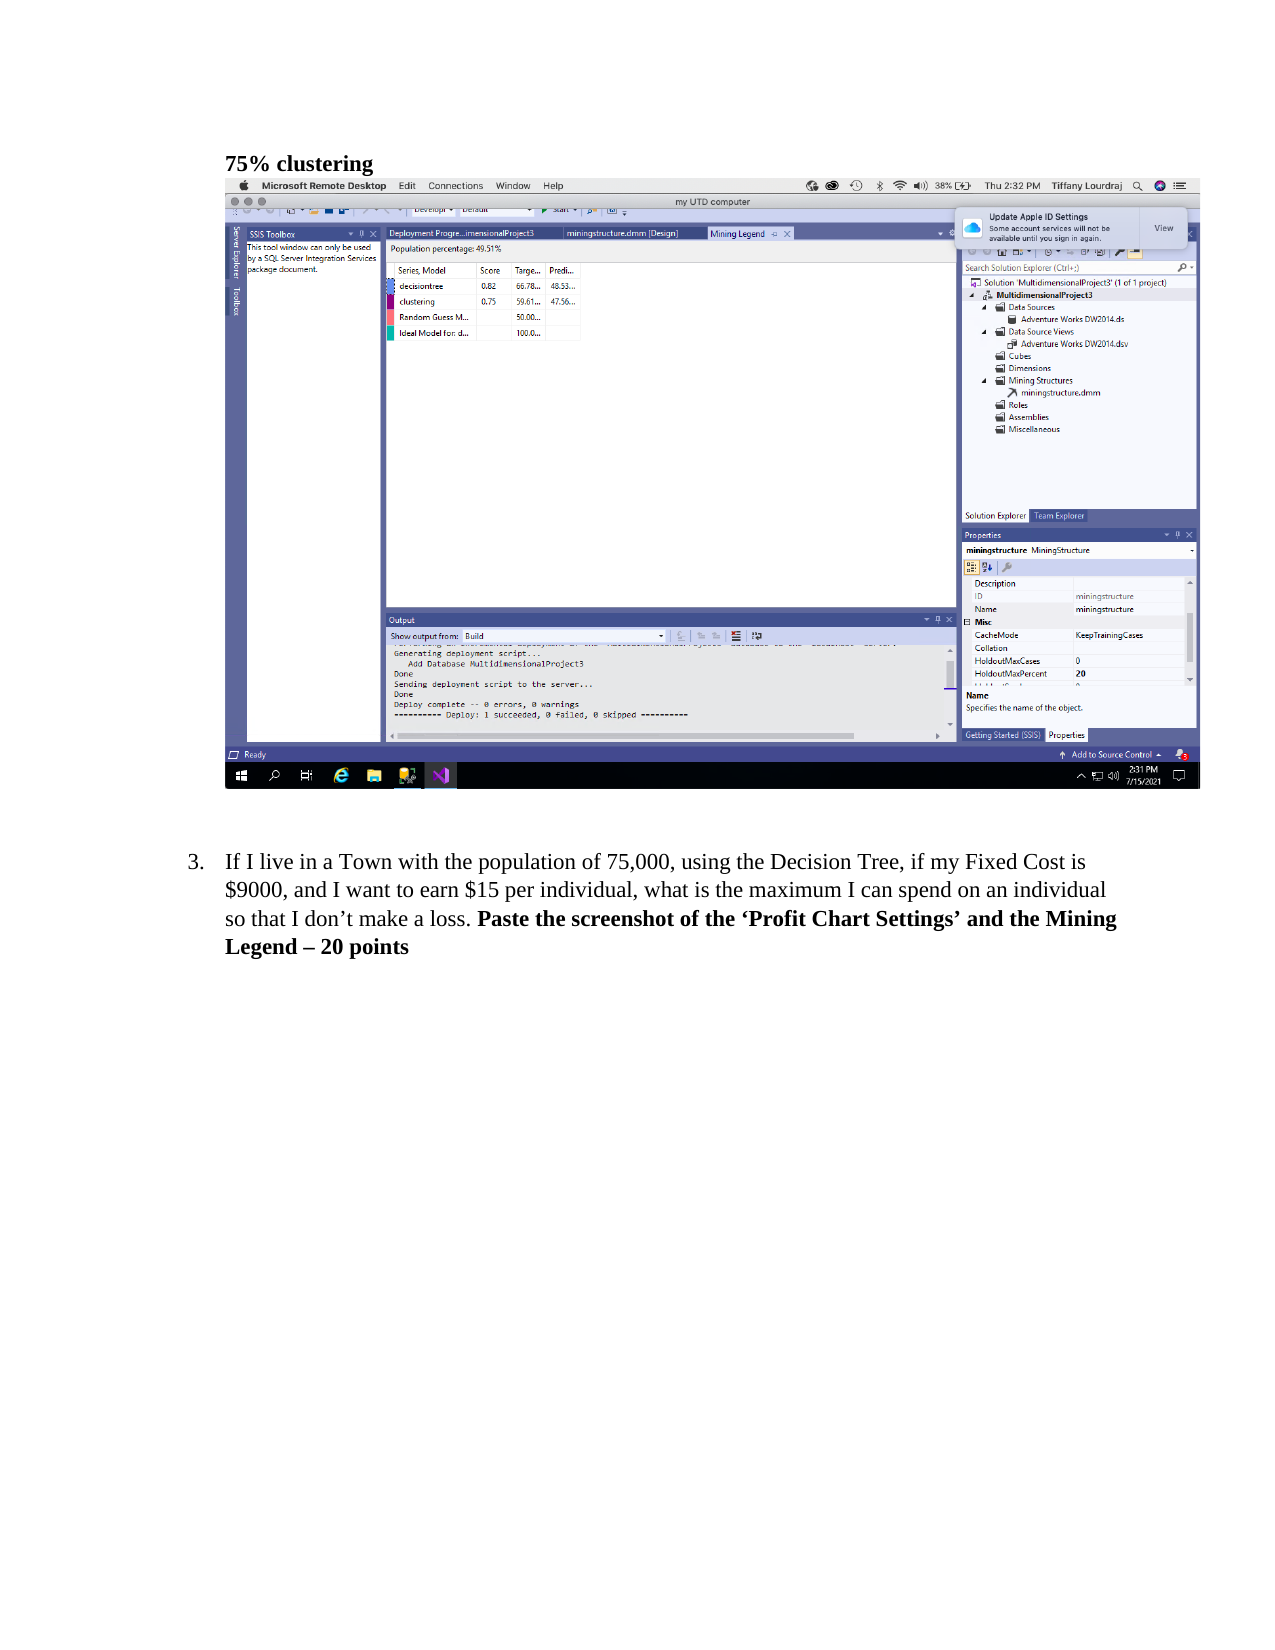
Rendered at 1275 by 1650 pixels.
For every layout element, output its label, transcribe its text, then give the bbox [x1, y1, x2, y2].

list If I live in a Town with the population of 75,000, using the Decision Tree, if my Fixed Cost is $9000, and I want to earn $15 per individual, what is the maximum I can spend on an individual so that I don’t make a loss. Paste the screenshot of the ‘Profit Chart Settings’ and the Mining Legend – 20 points [187, 848, 1125, 960]
picture [225, 178, 1200, 789]
text 75% clustering [225, 150, 1125, 178]
